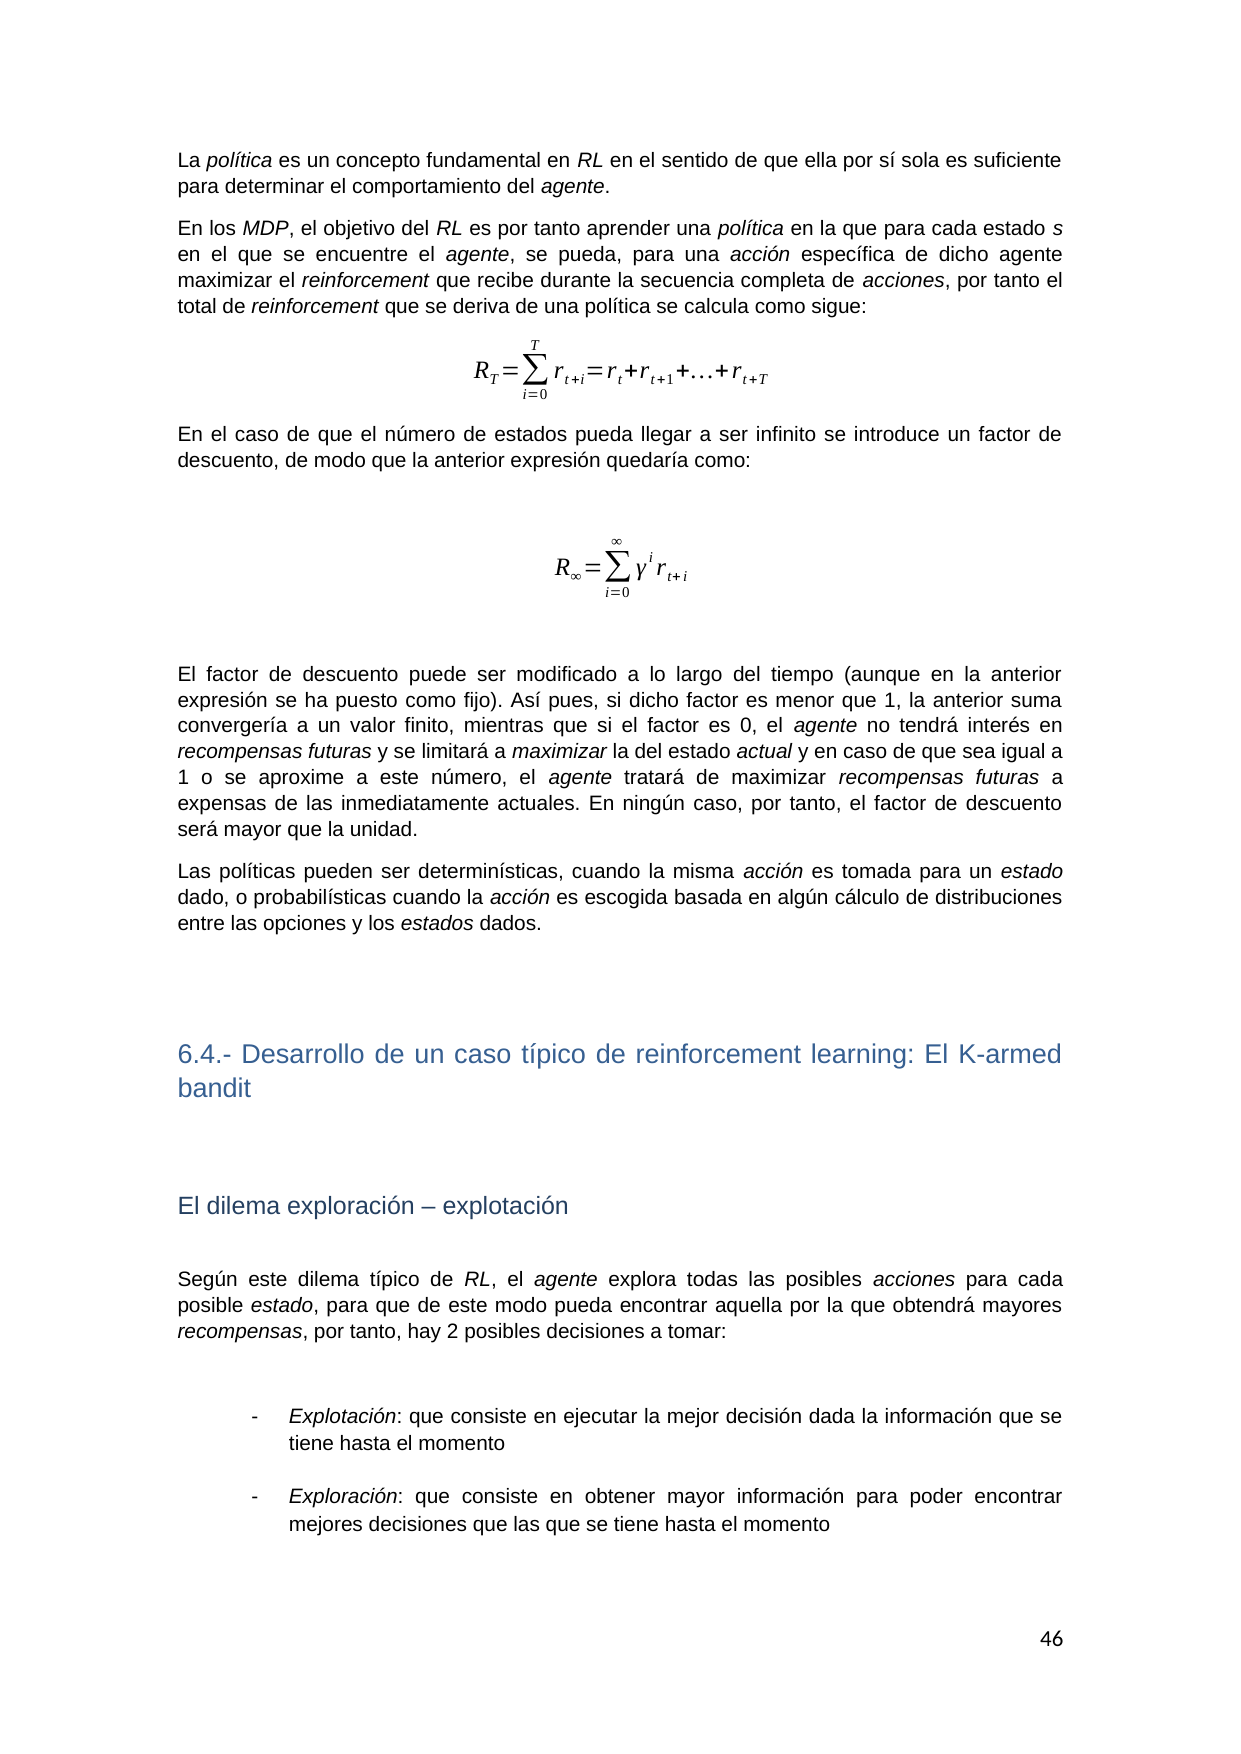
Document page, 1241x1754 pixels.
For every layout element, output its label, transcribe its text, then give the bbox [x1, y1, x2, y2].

subtitle El dilema exploración – explotación [177, 1191, 1063, 1219]
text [177, 148, 1063, 197]
list Explotación: que consiste en ejecutar la mejor decisión dada la información que se tiene hasta el momento [251, 1403, 1063, 1455]
text En los MDP, el objetivo del RL es por tanto aprender una política en la que para cada estado s en el que se encuentre el agente, se pueda, para una acción específica de dicho agente maximizar el reinforcement que recibe durante la secuencia completa de acciones, por tanto el total de reinforcement que se deriva de una política se calcula como sigue: [177, 216, 1063, 317]
subtitle 6.4.- Desarrollo de un caso típico de reinforcement learning: El K-armed bandit [177, 1038, 1063, 1103]
text En el caso de que el número de estados pueda llegar a ser infinito se introduce un factor de descuento, de modo que la anterior expresión quedaría como: [177, 422, 1063, 472]
text El factor de descuento puede ser modificado a lo largo del tiempo (aunque en la anterior expresión se ha puesto como fijo). Así pues, si dicho factor es menor que 1, la anterior suma convergería a un valor finito, mientras que si el factor es 0, el agente no tendrá interés en recompensas futuras y se limitará a maximizar la del estado actual y en caso de que sea igual a 1 o se aproxime a este número, el agente tratará de maximizar recompensas futuras a expensas de las inmediatamente actuales. En ningún caso, por tanto, el factor de descuento será mayor que la unidad. [177, 662, 1063, 841]
text Según este dilema típico de RL, el agente explora todas las posibles acciones para cada posible estado, para que de este modo pueda encontrar aquella por la que obtendrá mayores recompensas, por tanto, hay 2 posibles decisiones a tomar: [177, 1267, 1063, 1342]
list Exploración: que consiste en obtener mayor información para poder encontrar mejores decisiones que las que se tiene hasta el momento [251, 1484, 1063, 1536]
text Las políticas pueden ser determinísticas, cuando la misma acción es tomada para un estado dado, o probabilísticas cuando la acción es escogida basada en algún cálculo de distribuciones entre las opciones y los estados dados. [177, 859, 1063, 935]
